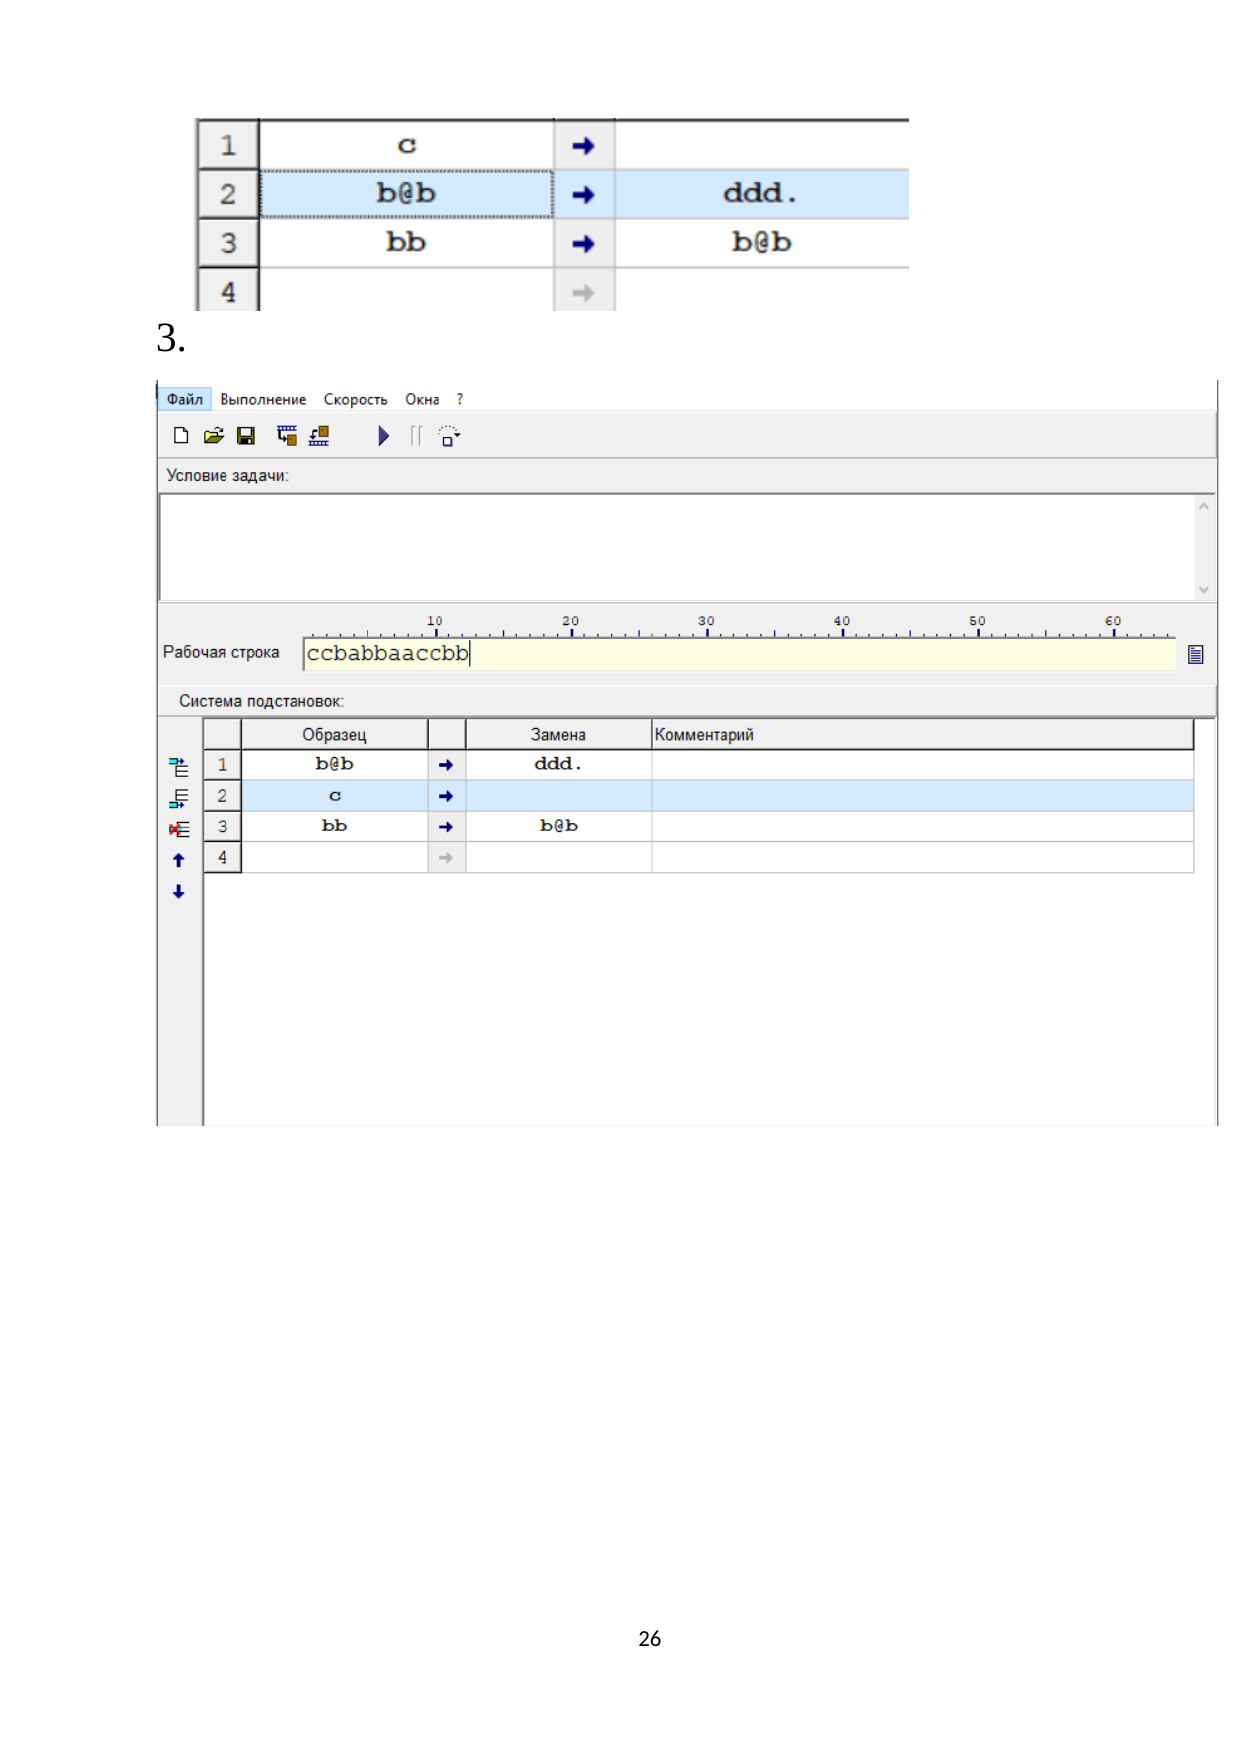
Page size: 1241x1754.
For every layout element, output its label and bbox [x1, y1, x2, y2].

picture [193, 118, 909, 311]
picture [155, 380, 1219, 1126]
